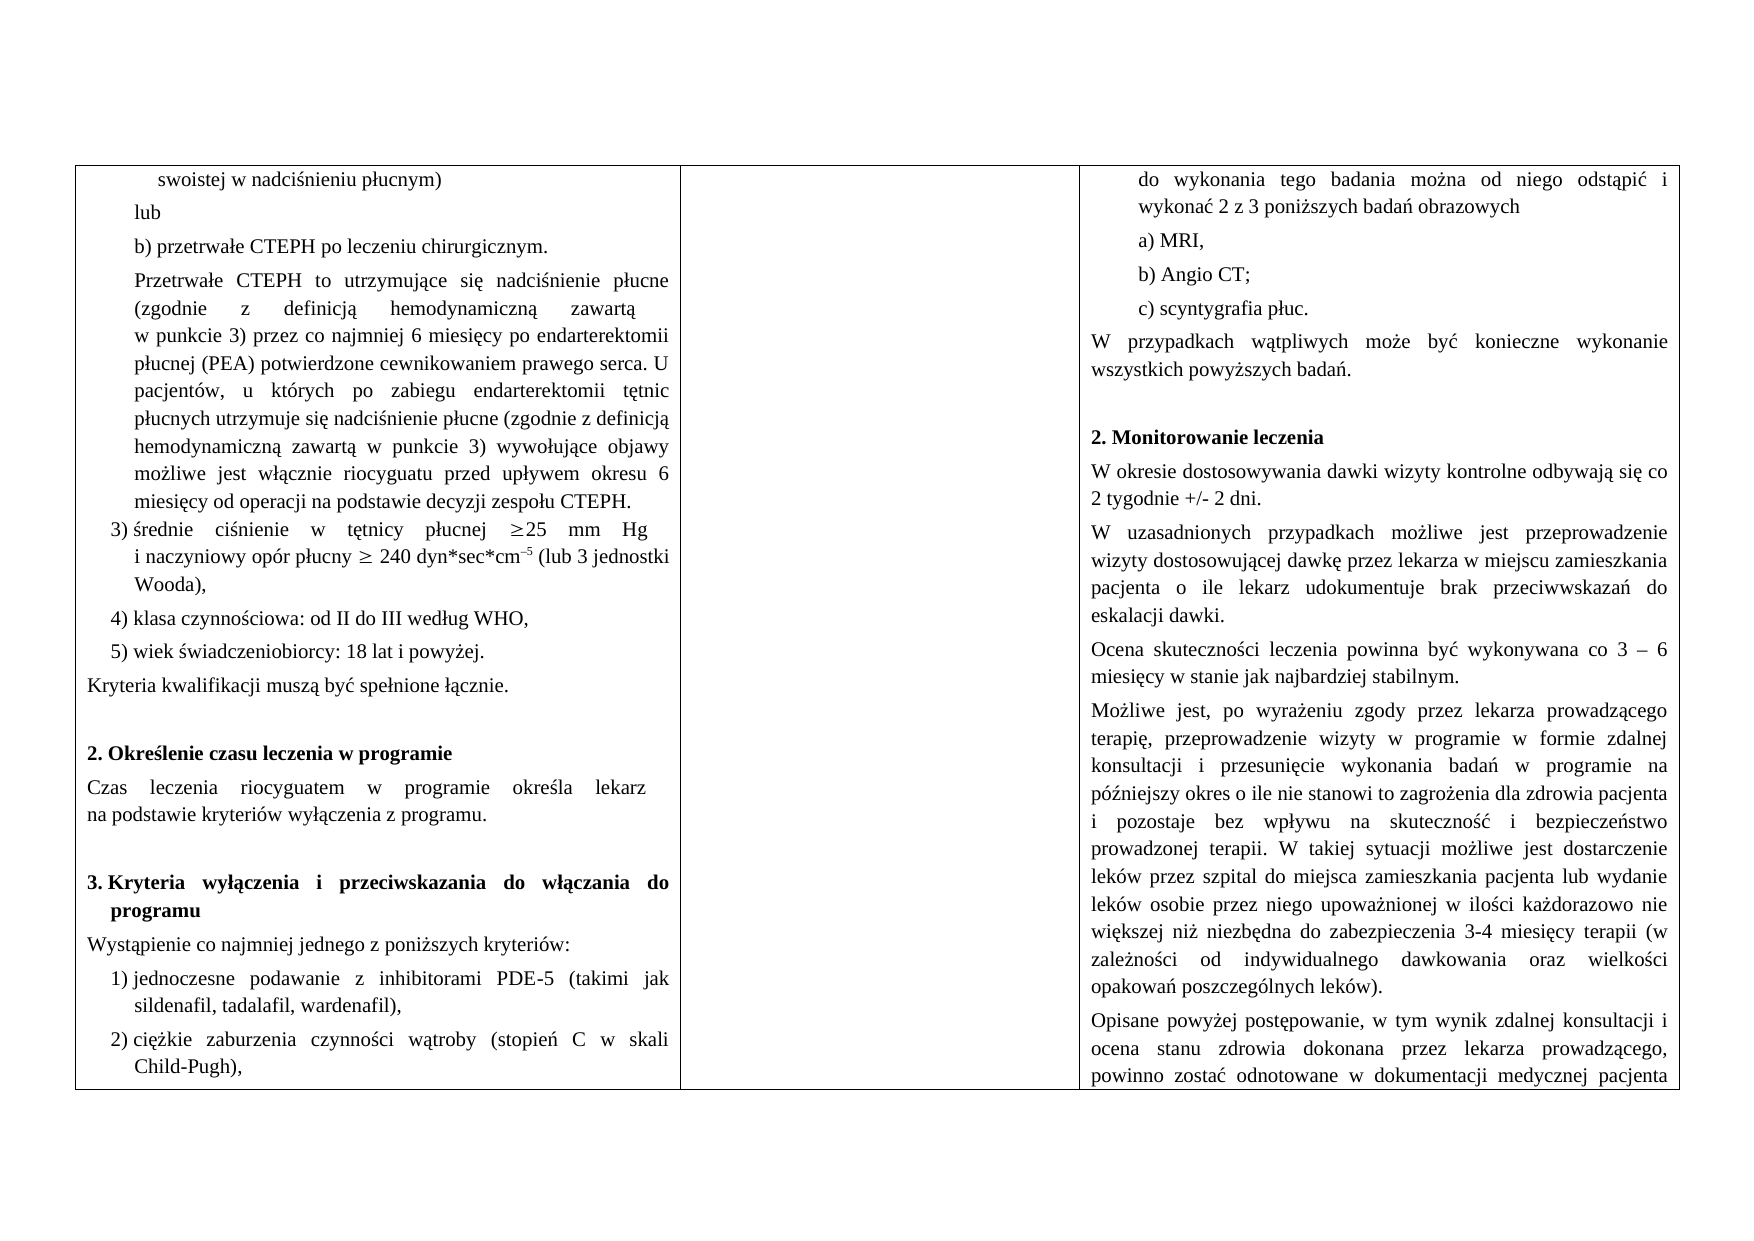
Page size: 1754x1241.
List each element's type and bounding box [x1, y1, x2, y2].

table_cell [76, 166, 680, 1089]
table_cell [1080, 166, 1679, 1089]
table_cell [681, 166, 1079, 1089]
